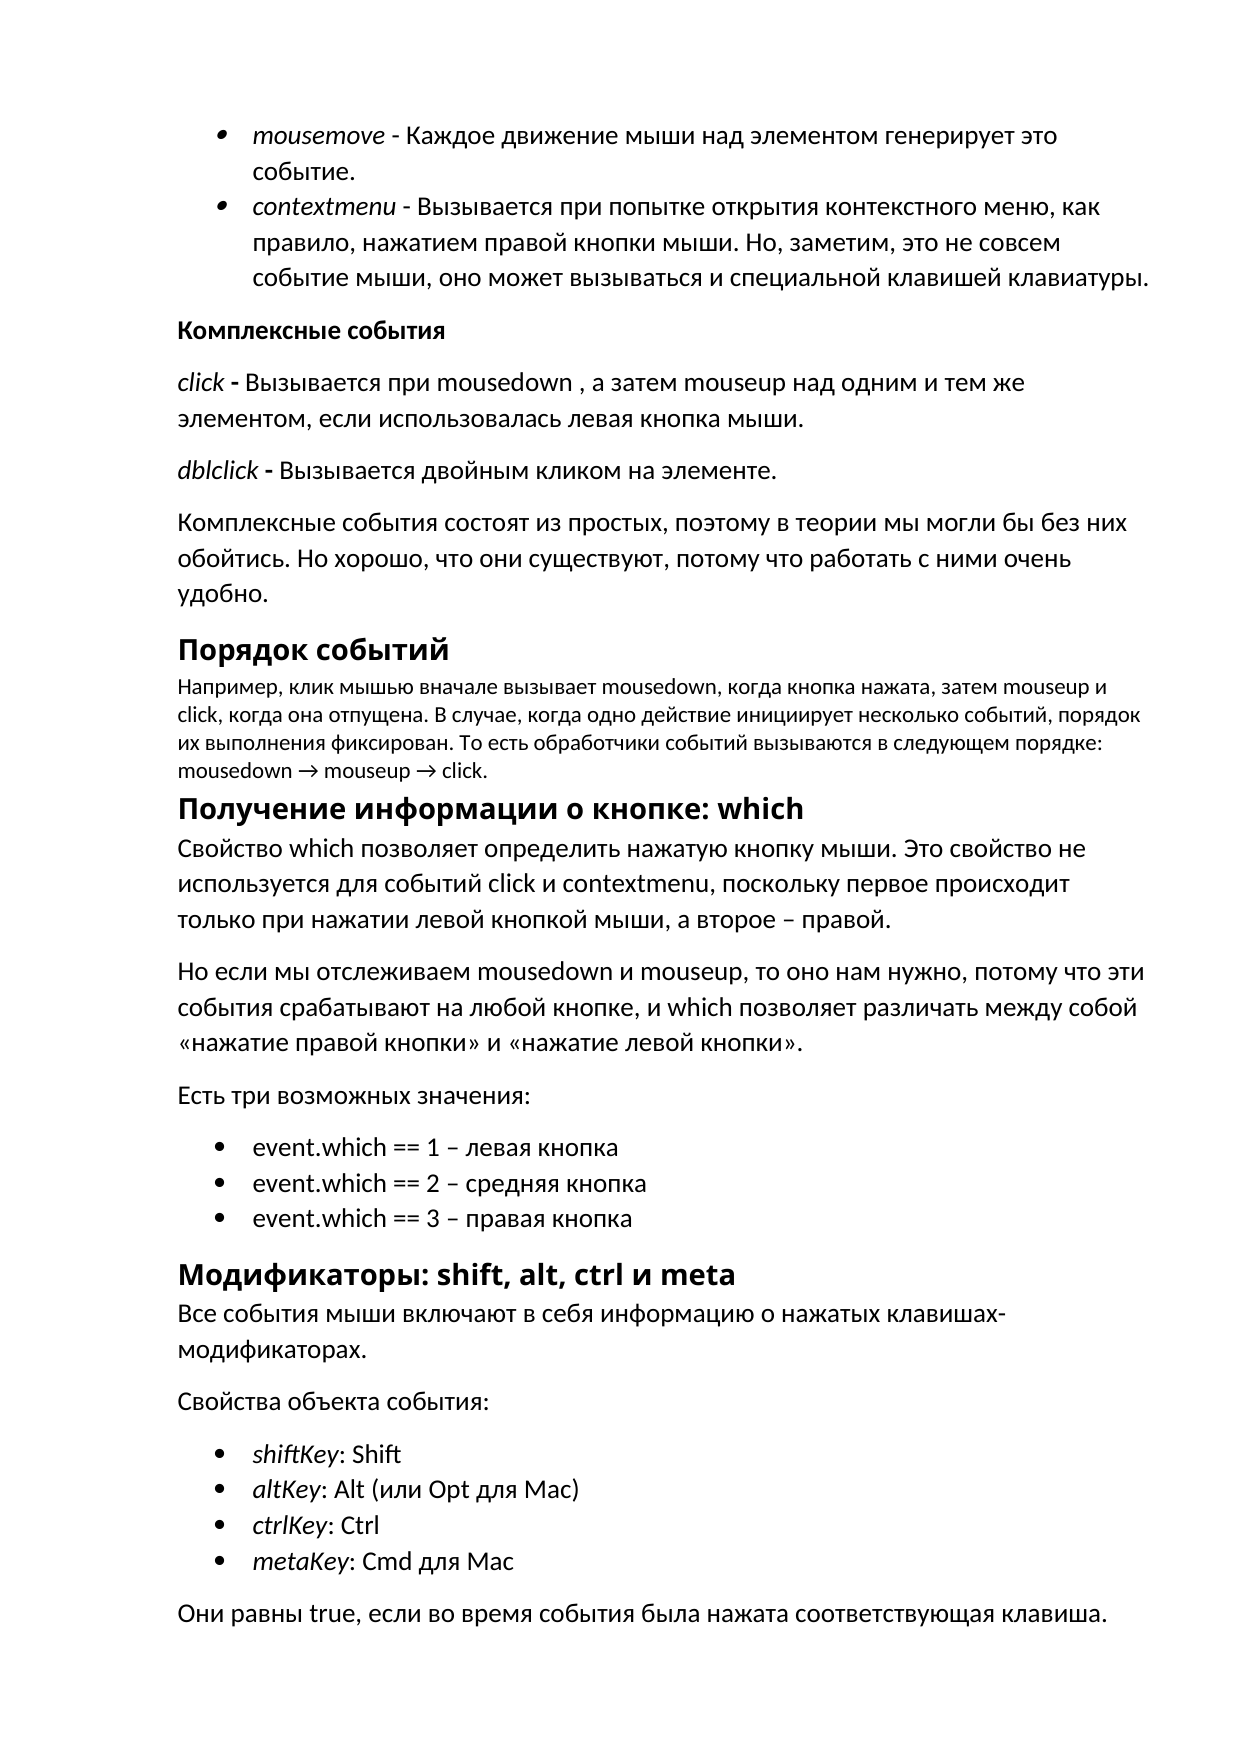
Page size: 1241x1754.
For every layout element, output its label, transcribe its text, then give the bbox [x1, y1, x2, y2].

text Свойство which позволяет определить нажатую кнопку мыши. Это свойство не используется для событий click и contextmenu, поскольку первое происходит только при нажатии левой кнопкой мыши, а второе – правой. [177, 831, 1152, 935]
text Но если мы отслеживаем mousedown и mouseup, то оно нам нужно, потому что эти события срабатывают на любой кнопке, и which позволяет различать между собой «нажатие правой кнопки» и «нажатие левой кнопки». [177, 954, 1152, 1059]
list altKey: Alt (или Opt для Mac) [215, 1472, 1152, 1505]
text сlick - Вызывается при mousedown , а затем mouseup над одним и тем же элементом, если использовалась левая кнопка мыши. [177, 365, 1152, 434]
text Комплексные события [177, 313, 1152, 346]
list mousemove - Каждое движение мыши над элементом генерирует это событие. [215, 118, 1152, 187]
text Свойства объекта события: [177, 1384, 1152, 1417]
list сontextmenu - Вызывается при попытке открытия контекстного меню, как правило, нажатием правой кнопки мыши. Но, заметим, это не совсем событие мыши, оно может вызываться и специальной клавишей клавиатуры. [215, 189, 1152, 294]
subtitle Получение информации о кнопке: which [177, 788, 1152, 828]
list event.which == 1 – левая кнопка [215, 1130, 1152, 1163]
list shiftKey: Shift [215, 1437, 1152, 1470]
list event.which == 3 – правая кнопка [215, 1201, 1152, 1234]
text Они равны true, если во время события была нажата соответствующая клавиша. [177, 1596, 1152, 1629]
text dblclick - Вызывается двойным кликом на элементе. [177, 453, 1152, 486]
text Комплексные события состоят из простых, поэтому в теории мы могли бы без них обойтись. Но хорошо, что они существуют, потому что работать с ними очень удобно. [177, 505, 1152, 610]
text Все события мыши включают в себя информацию о нажатых клавишах-модификаторах. [177, 1297, 1152, 1365]
subtitle Модификаторы: shift, alt, ctrl и meta [177, 1254, 1152, 1293]
list metaKey: Cmd для Mac [215, 1544, 1152, 1577]
list event.which == 2 – средняя кнопка [215, 1166, 1152, 1199]
list ctrlKey: Ctrl [215, 1508, 1152, 1541]
text Есть три возможных значения: [177, 1078, 1152, 1111]
text Например, клик мышью вначале вызывает mousedown, когда кнопка нажата, затем mouseup и click, когда она отпущена. В случае, когда одно действие инициирует несколько событий, порядок их выполнения фиксирован. То есть обработчики событий вызываются в следующем порядке: mousedown → mouseup → click. [177, 672, 1152, 784]
subtitle Порядок событий [177, 629, 1152, 669]
